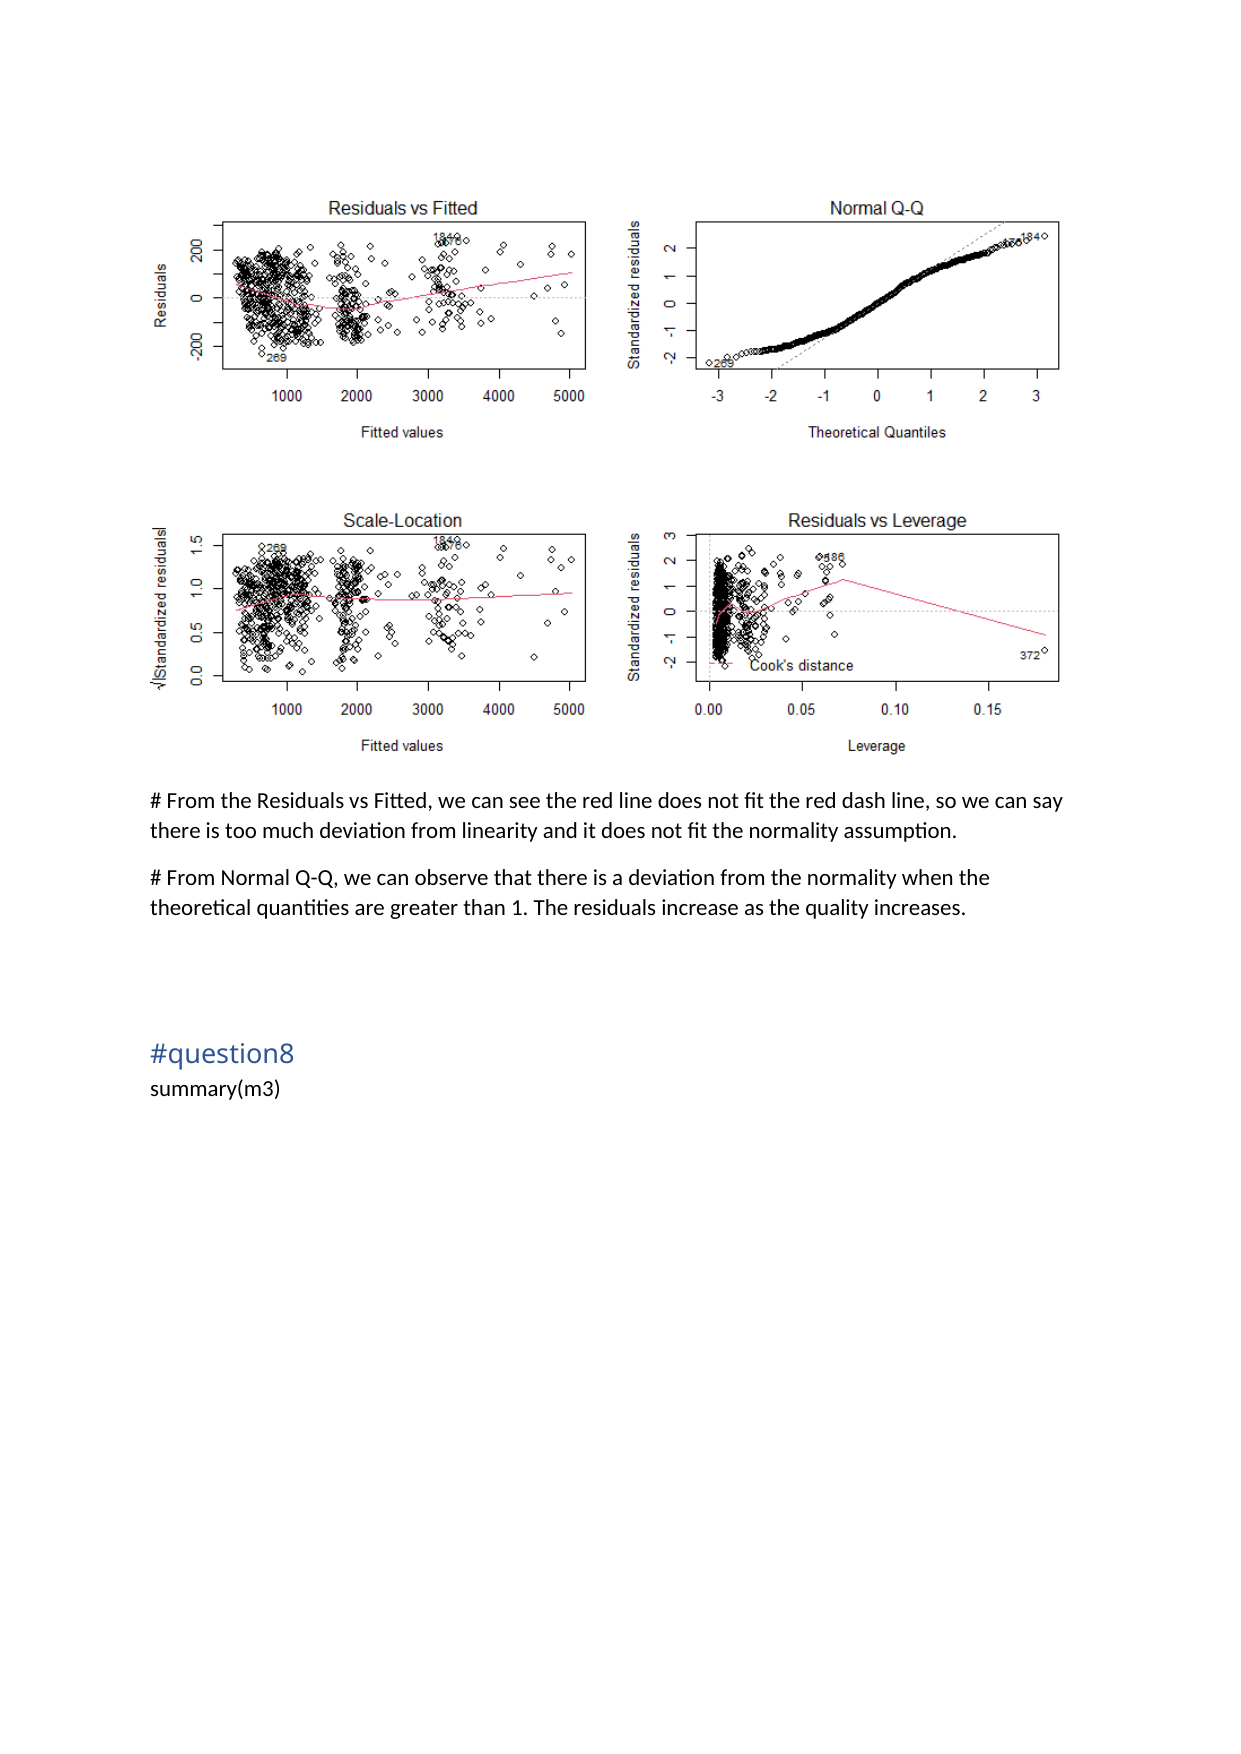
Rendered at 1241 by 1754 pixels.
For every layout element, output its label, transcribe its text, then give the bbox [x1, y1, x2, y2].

text # From Normal Q-Q, we can observe that there is a deviation from the normality when the theoretical quantities are greater than 1. The residuals increase as the quality increases. [150, 863, 1090, 922]
text summary(m3) [150, 1074, 1090, 1102]
picture [150, 150, 1091, 768]
text # From the Residuals vs Fitted, we can see the red line does not fit the red dash line, so we can say there is too much deviation from linearity and it does not fit the normality assumption. [150, 786, 1090, 844]
subtitle #question8 [150, 1034, 1090, 1071]
